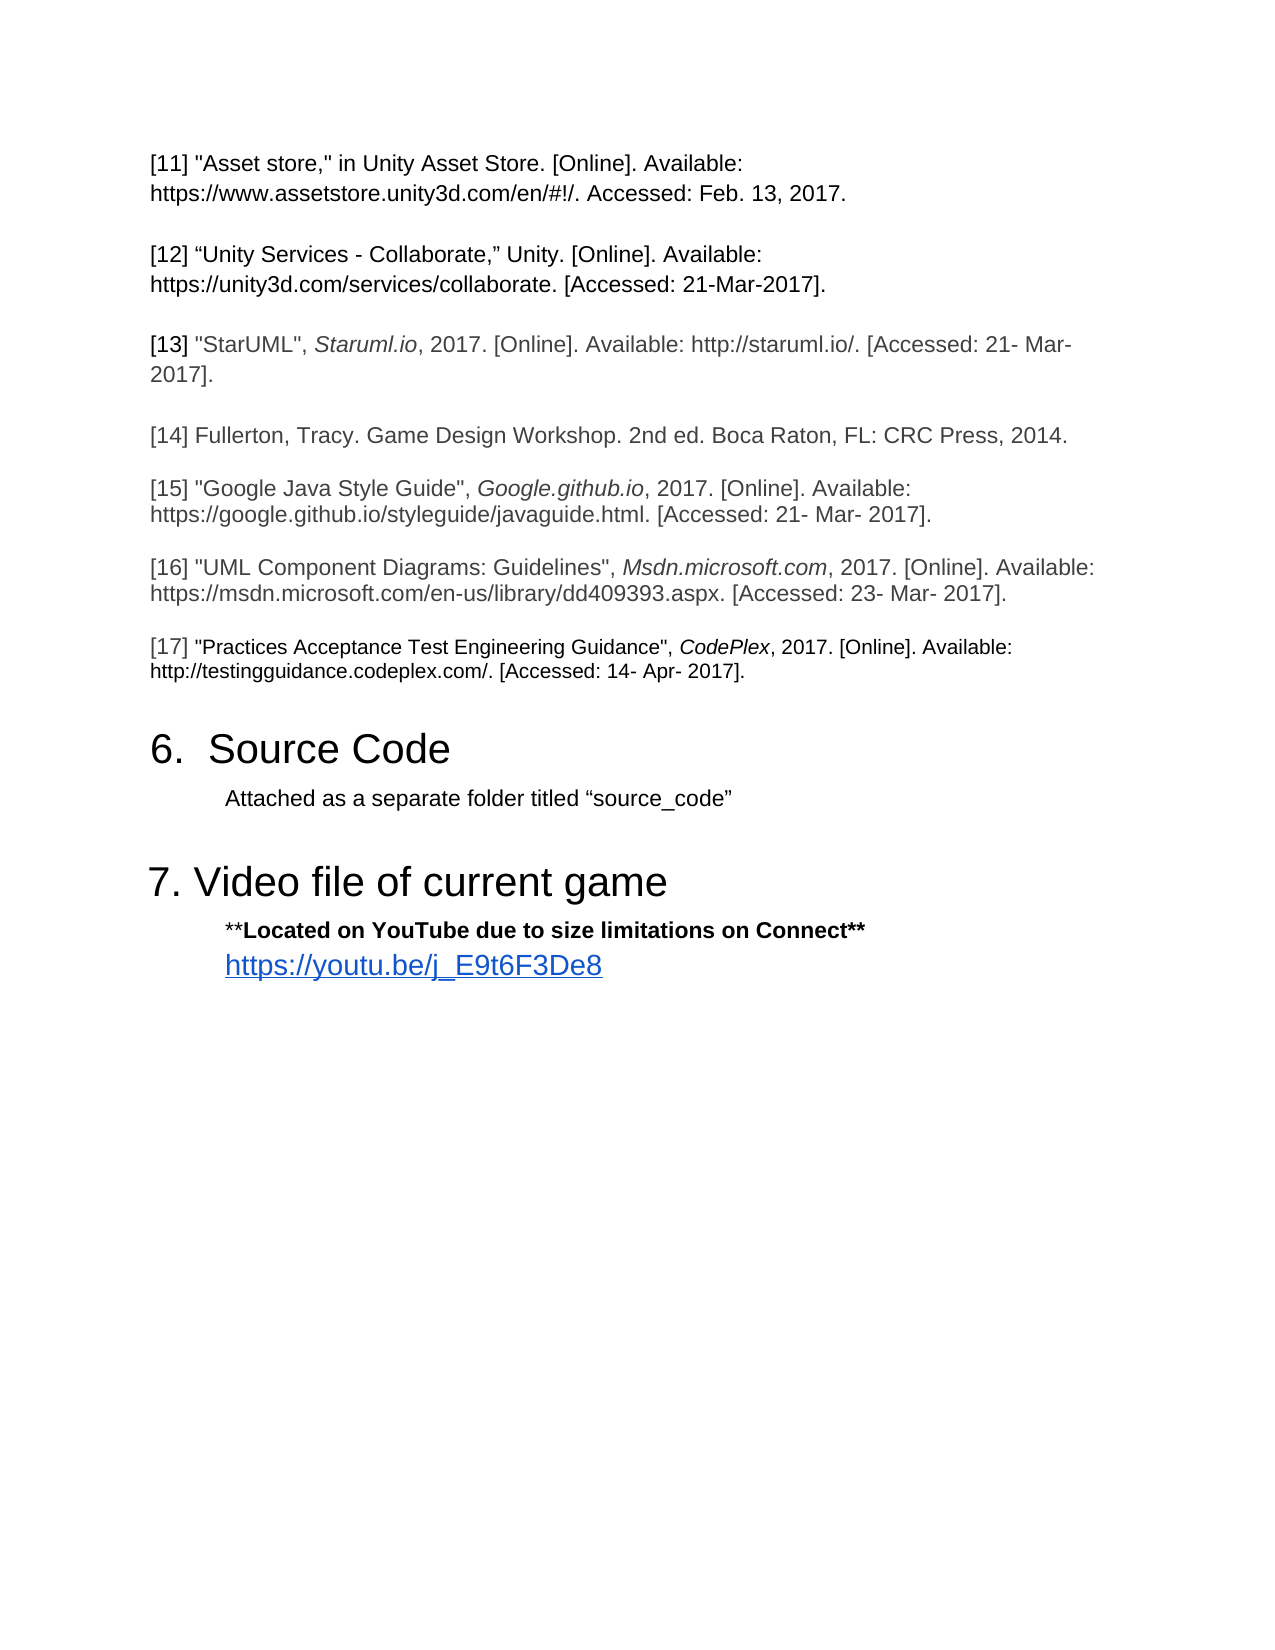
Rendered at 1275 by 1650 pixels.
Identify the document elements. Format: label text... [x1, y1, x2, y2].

subtitle 6. Source Code [150, 725, 1125, 773]
text https://youtu.be/j_E9t6F3De8 [150, 948, 1125, 981]
text [15] "Google Java Style Guide", Google.github.io, 2017. [Online]. Available: https://google.github.io/styleguide/javaguide.html. [Accessed: 21- Mar- 2017]. [150, 474, 1125, 527]
text [13] "StarUML", Staruml.io, 2017. [Online]. Available: http://staruml.io/. [Accessed: 21- Mar- 2017]. [150, 331, 1125, 388]
text [14] Fullerton, Tracy. Game Design Workshop. 2nd ed. Boca Raton, FL: CRC Press, 2014. [150, 422, 1125, 448]
text [12] “Unity Services - Collaborate,” Unity. [Online]. Available: https://unity3d.com/services/collaborate. [Accessed: 21-Mar-2017]. [150, 241, 1125, 297]
text [16] "UML Component Diagrams: Guidelines", Msdn.microsoft.com, 2017. [Online]. Available: https://msdn.microsoft.com/en-us/library/dd409393.aspx. [Accessed: 23- Mar- 2017]. [150, 554, 1125, 606]
text [17] "Practices Acceptance Test Engineering Guidance", CodePlex, 2017. [Online]. Available: http://testingguidance.codeplex.com/. [Accessed: 14- Apr- 2017]. [150, 633, 1125, 683]
text Attached as a separate folder titled “source_code” [150, 785, 1125, 811]
text **Located on YouTube due to size limitations on Connect** [150, 917, 1125, 944]
text [11] "Asset store," in Unity Asset Store. [Online]. Available: https://www.assetstore.unity3d.com/en/#!/. Accessed: Feb. 13, 2017. [150, 150, 1125, 207]
subtitle 7. Video file of current game [112, 857, 1125, 905]
